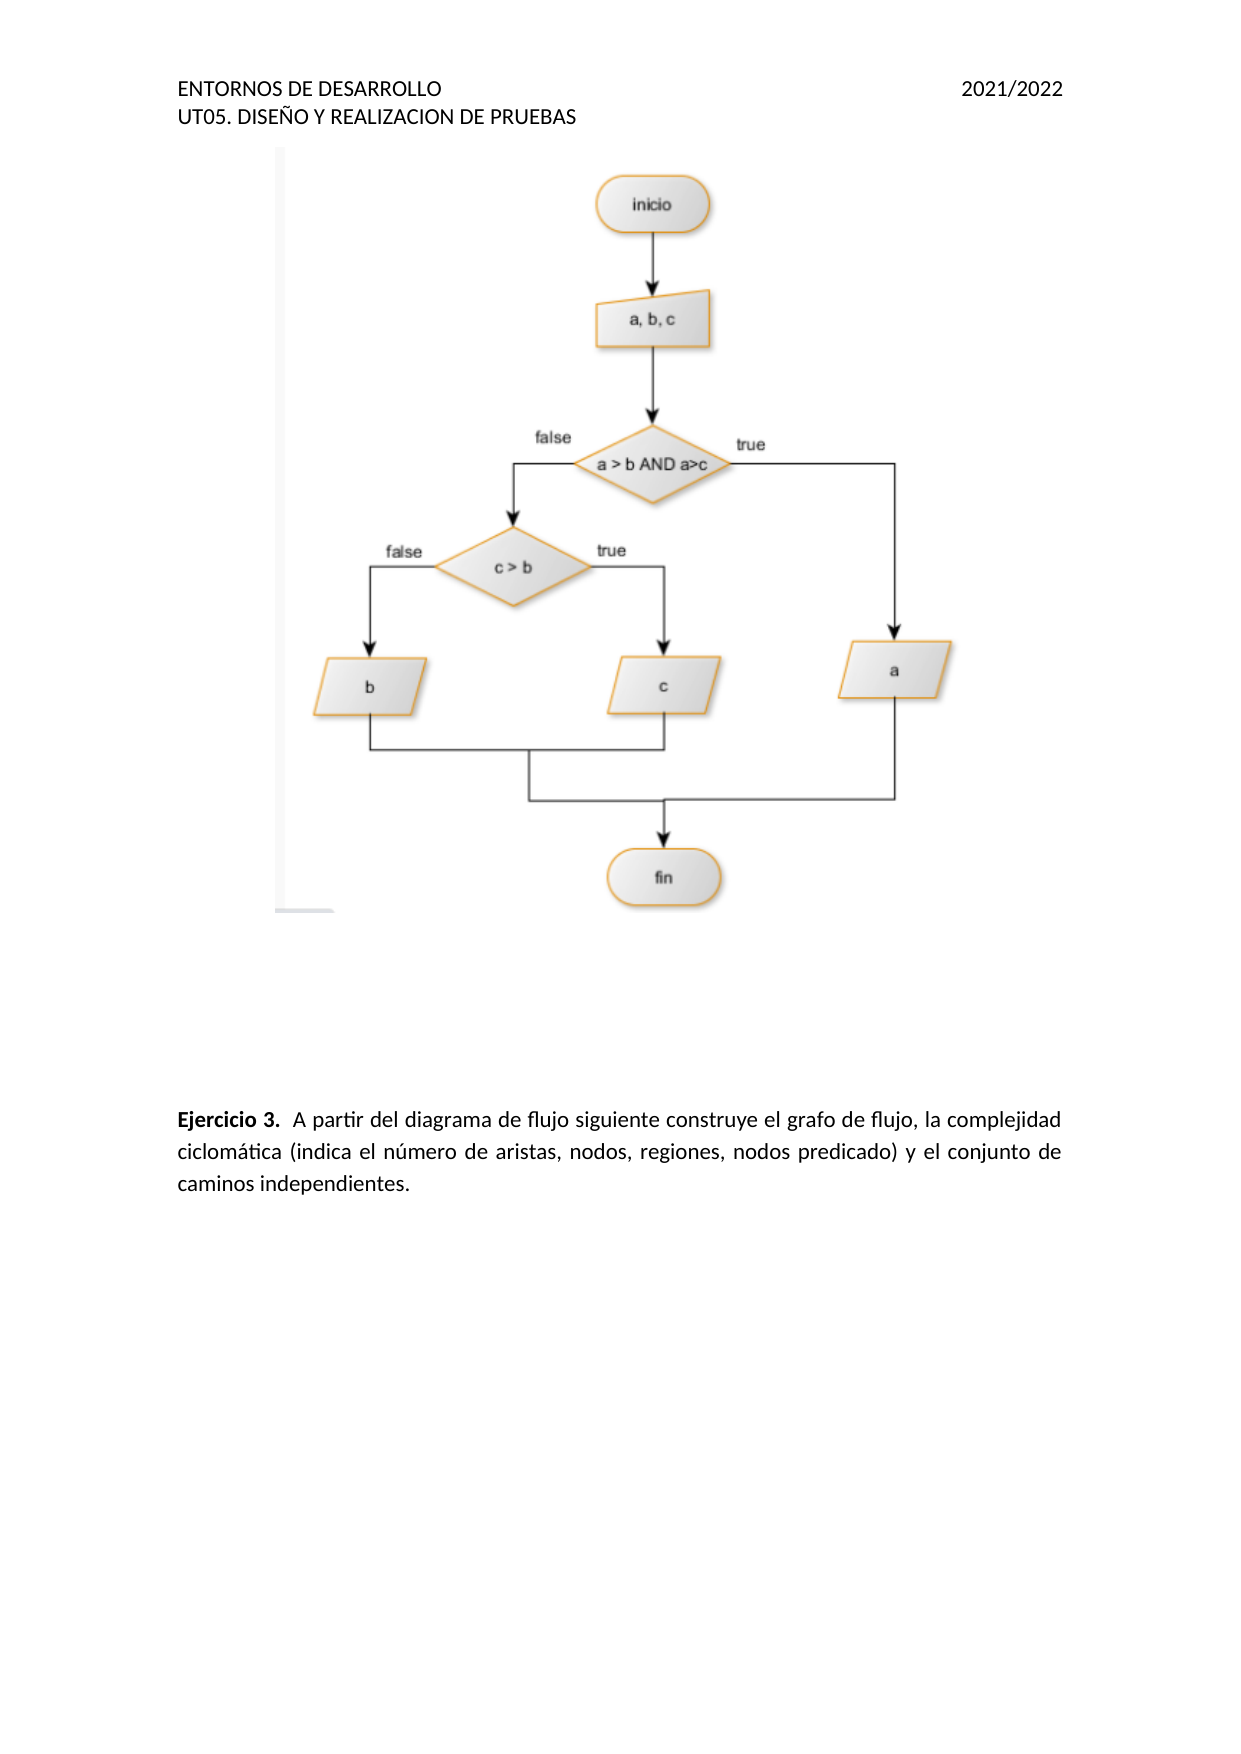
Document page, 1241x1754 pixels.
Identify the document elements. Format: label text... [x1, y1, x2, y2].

picture [275, 147, 965, 913]
text Ejercicio 3. A partir del diagrama de flujo siguiente construye el grafo de flujo, la complejidad ciclomática (indica el número de aristas, nodos, regiones, nodos predicado) y el conjunto de caminos independientes. [177, 1105, 1063, 1197]
